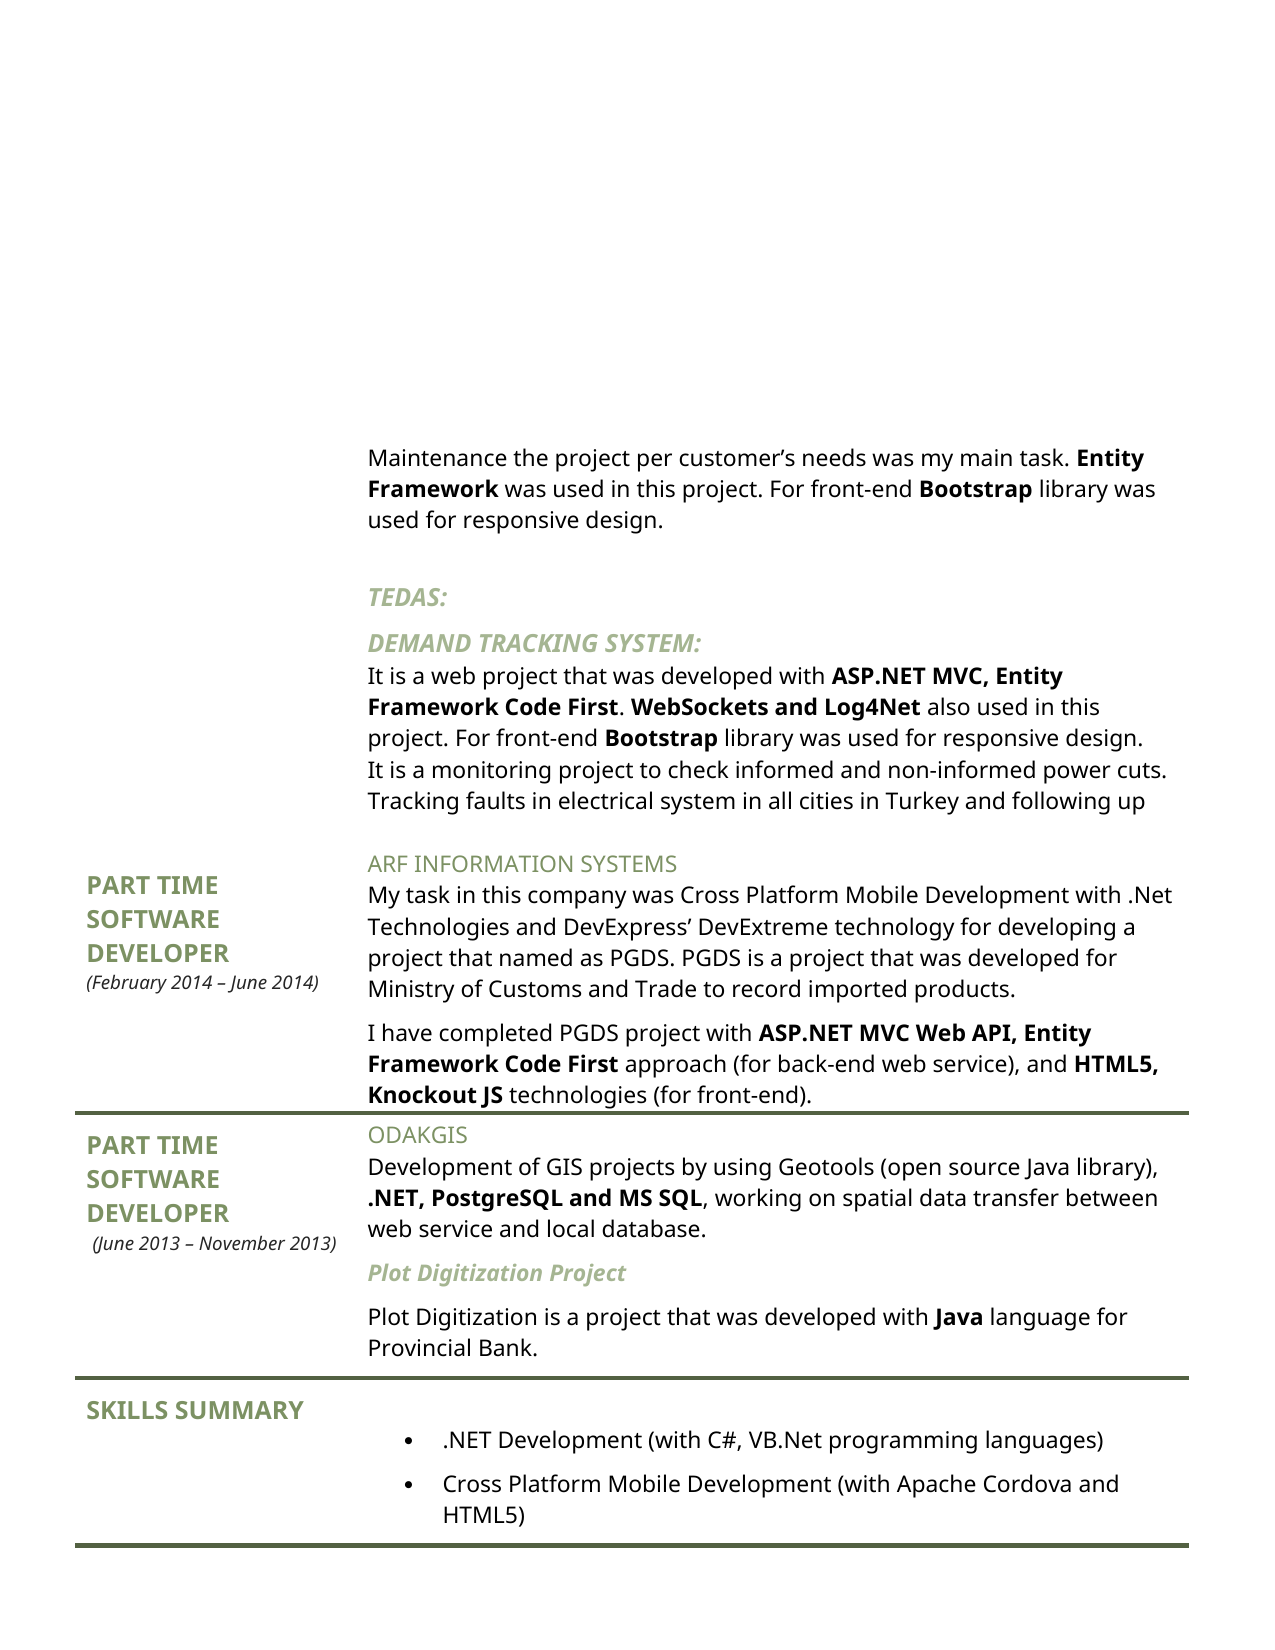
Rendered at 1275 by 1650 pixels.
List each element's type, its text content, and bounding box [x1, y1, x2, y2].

table_cell ARF INFORMATION SYSTEMS My task in this company was Cross Platform Mobile Development with .Net Technologies and DevExpress’ DevExtreme technology for developing a project that named as PGDS. PGDS is a project that was developed for Ministry of Customs and Trade to record imported products. I have completed PGDS project with ASP.NET MVC Web API, Entity Framework Code First approach (for back-end web service), and HTML5, Knockout JS technologies (for front-end). [356, 809, 1189, 1111]
table_cell PART TIME SOFTWARE DEVELOPER (June 2013 – November 2013) [75, 1115, 356, 1376]
table_cell PART TIME SOFTWARE DEVELOPER (February 2014 – June 2014) [75, 809, 356, 1111]
table_cell ODAKGIS Development of GIS projects by using Geotools (open source Java library), .NET, PostgreSQL and MS SQL, working on spatial data transfer between web service and local database. Plot Digitization Project Plot Digitization is a project that was developed with Java language for Provincial Bank. [356, 1115, 1189, 1376]
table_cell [356, 1380, 1189, 1543]
table_cell SKILLS SUMMARY [75, 1380, 356, 1543]
